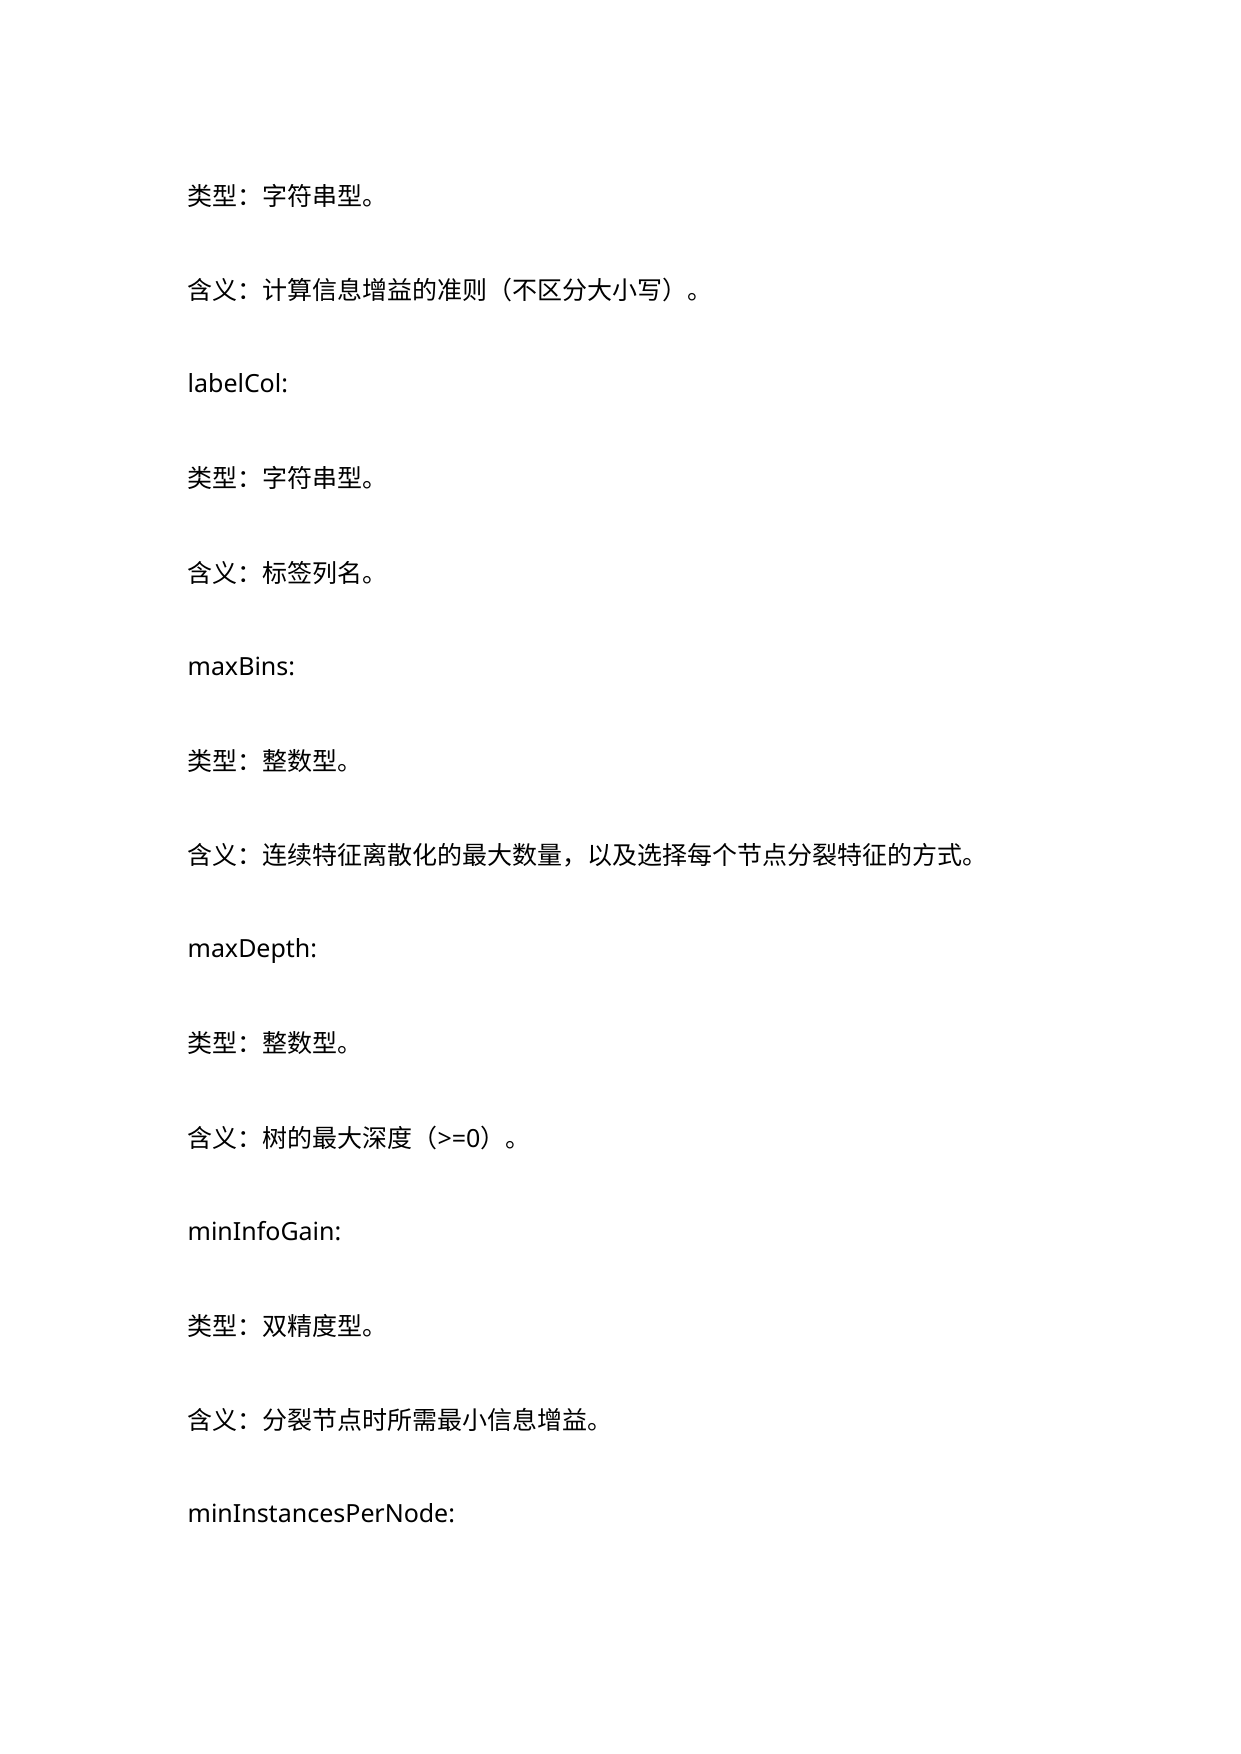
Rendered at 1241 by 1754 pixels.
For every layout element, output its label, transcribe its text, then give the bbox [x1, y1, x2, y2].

text minInstancesPerNode: [187, 1480, 1053, 1545]
text maxBins: [187, 633, 1053, 698]
text 含义：连续特征离散化的最大数量，以及选择每个节点分裂特征的方式。 [187, 821, 1053, 886]
text 含义：标签列名。 [187, 539, 1053, 604]
text 含义：计算信息增益的准则（不区分大小写）。 [187, 256, 1053, 321]
text labelCol: [187, 350, 1053, 415]
text minInfoGain: [187, 1198, 1053, 1263]
text maxDepth: [187, 915, 1053, 980]
text 类型：字符串型。 [187, 162, 1053, 227]
text 类型：双精度型。 [187, 1292, 1053, 1357]
text 含义：分裂节点时所需最小信息增益。 [187, 1386, 1053, 1451]
text 类型：字符串型。 [187, 444, 1053, 509]
text 类型：整数型。 [187, 1009, 1053, 1074]
text 类型：整数型。 [187, 727, 1053, 792]
text 含义：树的最大深度（>=0）。 [187, 1104, 1053, 1169]
